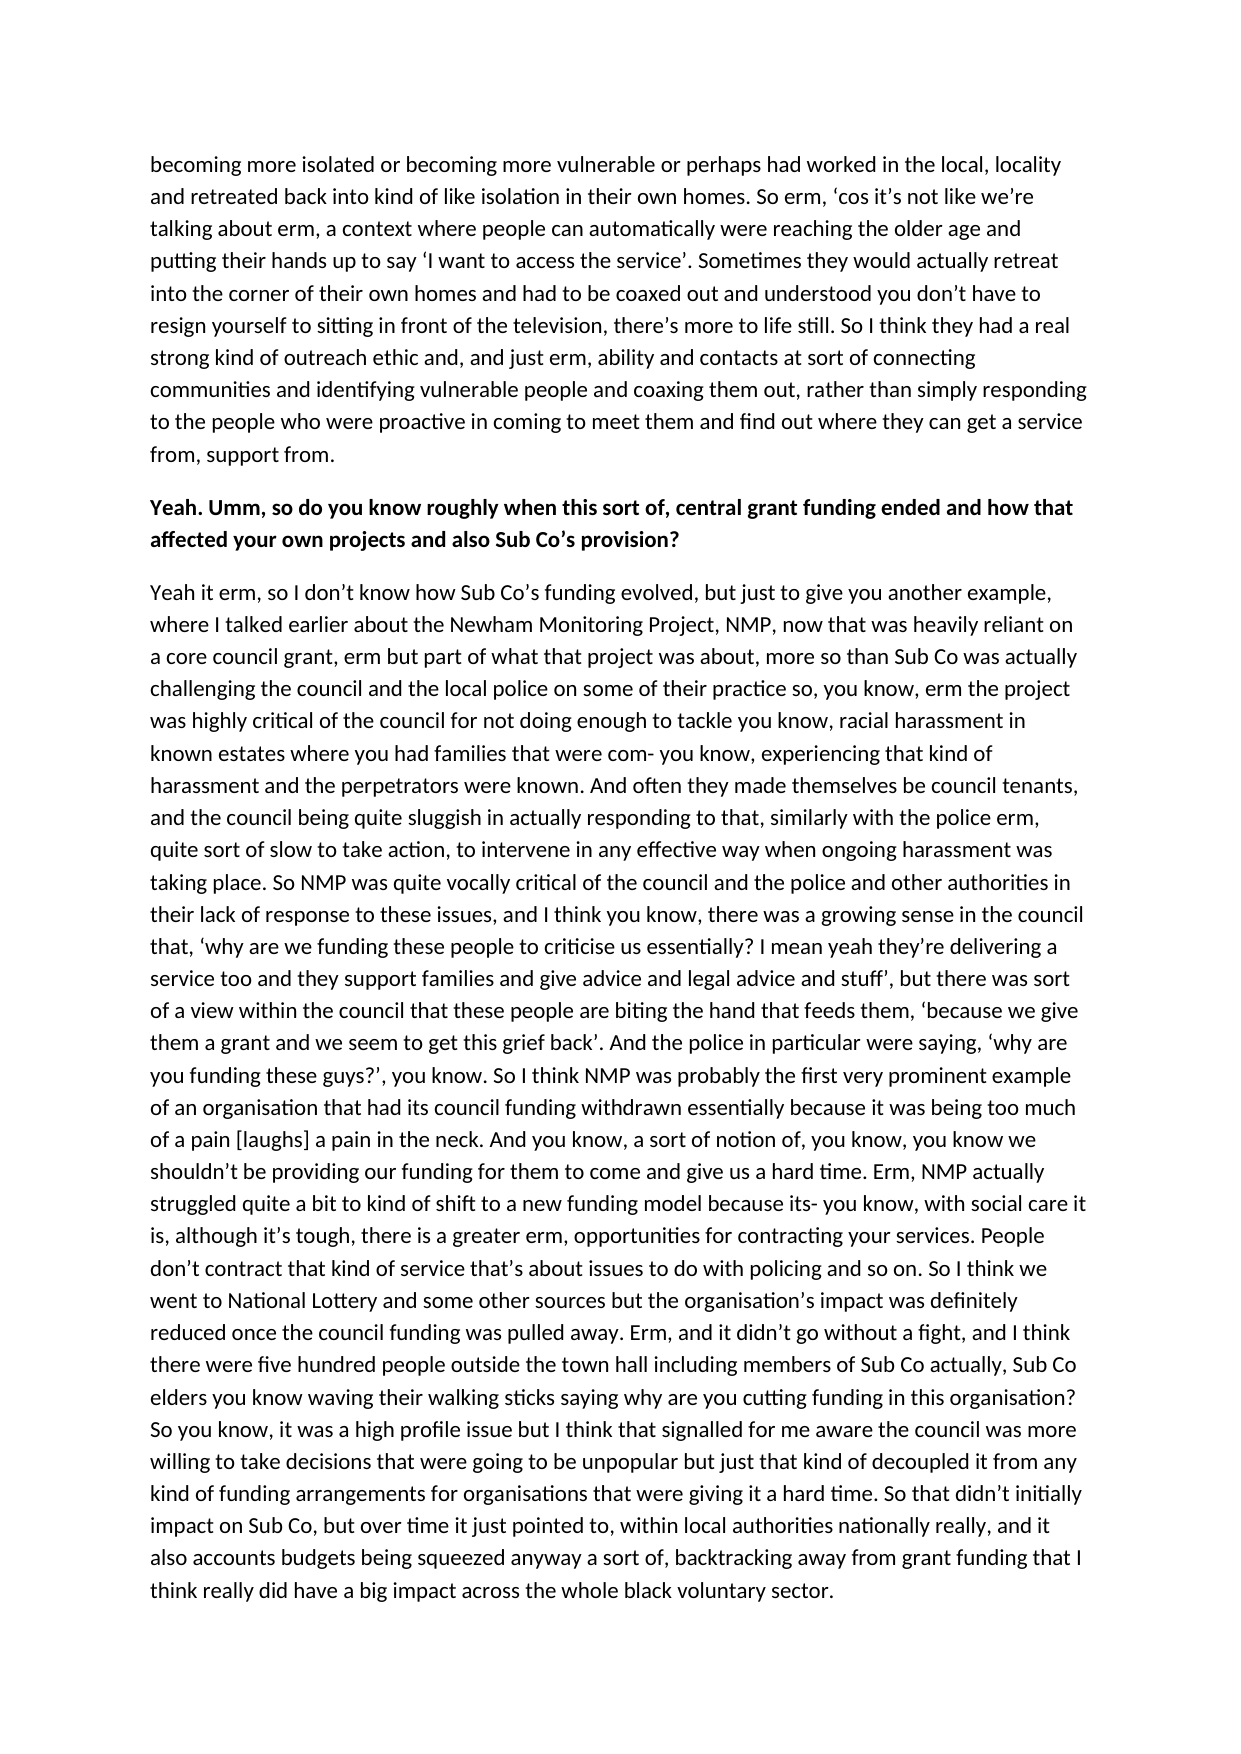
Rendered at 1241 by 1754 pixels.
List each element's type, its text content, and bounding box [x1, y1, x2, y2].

text Yeah. Umm, so do you know roughly when this sort of, central grant funding ended and how that affected your own projects and also Sub Co’s provision? [150, 493, 1090, 553]
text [150, 150, 1090, 468]
text Yeah it erm, so I don’t know how Sub Co’s funding evolved, but just to give you another example, where I talked earlier about the Newham Monitoring Project, NMP, now that was heavily reliant on a core council grant, erm but part of what that project was about, more so than Sub Co was actually challenging the council and the local police on some of their practice so, you know, erm the project was highly critical of the council for not doing enough to tackle you know, racial harassment in known estates where you had families that were com- you know, experiencing that kind of harassment and the perpetrators were known. And often they made themselves be council tenants, and the council being quite sluggish in actually responding to that, similarly with the police erm, quite sort of slow to take action, to intervene in any effective way when ongoing harassment was taking place. So NMP was quite vocally critical of the council and the police and other authorities in their lack of response to these issues, and I think you know, there was a growing sense in the council that, ‘why are we funding these people to criticise us essentially? I mean yeah they’re delivering a service too and they support families and give advice and legal advice and stuff’, but there was sort of a view within the council that these people are biting the hand that feeds them, ‘because we give them a grant and we seem to get this grief back’. And the police in particular were saying, ‘why are you funding these guys?’, you know. So I think NMP was probably the first very prominent example of an organisation that had its council funding withdrawn essentially because it was being too much of a pain [laughs] a pain in the neck. And you know, a sort of notion of, you know, you know we shouldn’t be providing our funding for them to come and give us a hard time. Erm, NMP actually struggled quite a bit to kind of shift to a new funding model because its- you know, with social care it is, although it’s tough, there is a greater erm, opportunities for contracting your services. People don’t contract that kind of service that’s about issues to do with policing and so on. So I think we went to National Lottery and some other sources but the organisation’s impact was definitely reduced once the council funding was pulled away. Erm, and it didn’t go without a fight, and I think there were five hundred people outside the town hall including members of Sub Co actually, Sub Co elders you know waving their walking sticks saying why are you cutting funding in this organisation? So you know, it was a high profile issue but I think that signalled for me aware the council was more willing to take decisions that were going to be unpopular but just that kind of decoupled it from any kind of funding arrangements for organisations that were giving it a hard time. So that didn’t initially impact on Sub Co, but over time it just pointed to, within local authorities nationally really, and it also accounts budgets being squeezed anyway a sort of, backtracking away from grant funding that I think really did have a big impact across the whole black voluntary sector. [150, 578, 1090, 1604]
